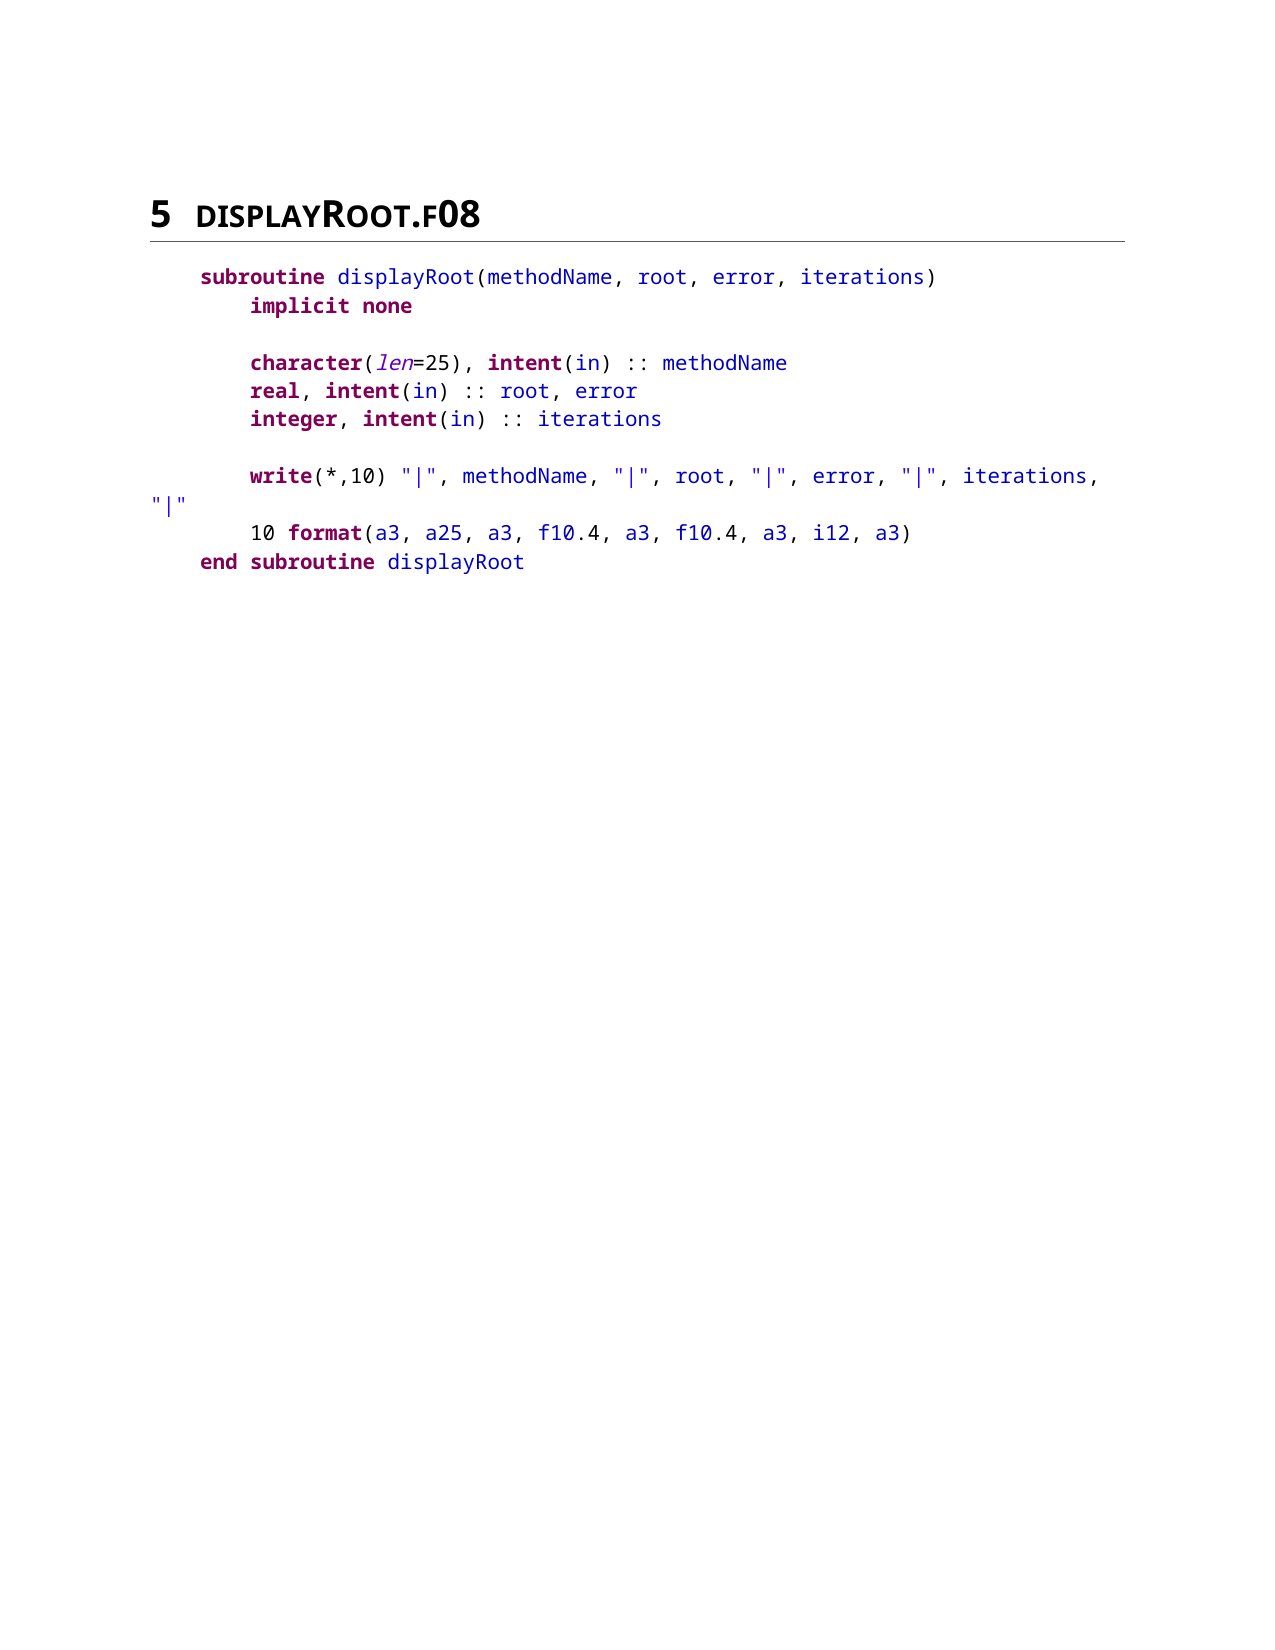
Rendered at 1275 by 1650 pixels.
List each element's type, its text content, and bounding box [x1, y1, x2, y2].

text 10 format(a3, a25, a3, f10.4, a3, f10.4, a3, i12, a3) [150, 518, 1125, 547]
text character(len=25), intent(in) :: methodName [150, 348, 1125, 376]
text end subroutine displayRoot [150, 547, 1125, 575]
text subroutine displayRoot(methodName, root, error, iterations) [150, 262, 1125, 291]
text write(*,10) "|", methodName, "|", root, "|", error, "|", iterations, "|" [150, 461, 1125, 518]
subtitle displayRoot.f08 [150, 187, 1125, 241]
text implicit none [150, 291, 1125, 319]
text real, intent(in) :: root, error [150, 376, 1125, 404]
text integer, intent(in) :: iterations [150, 404, 1125, 433]
